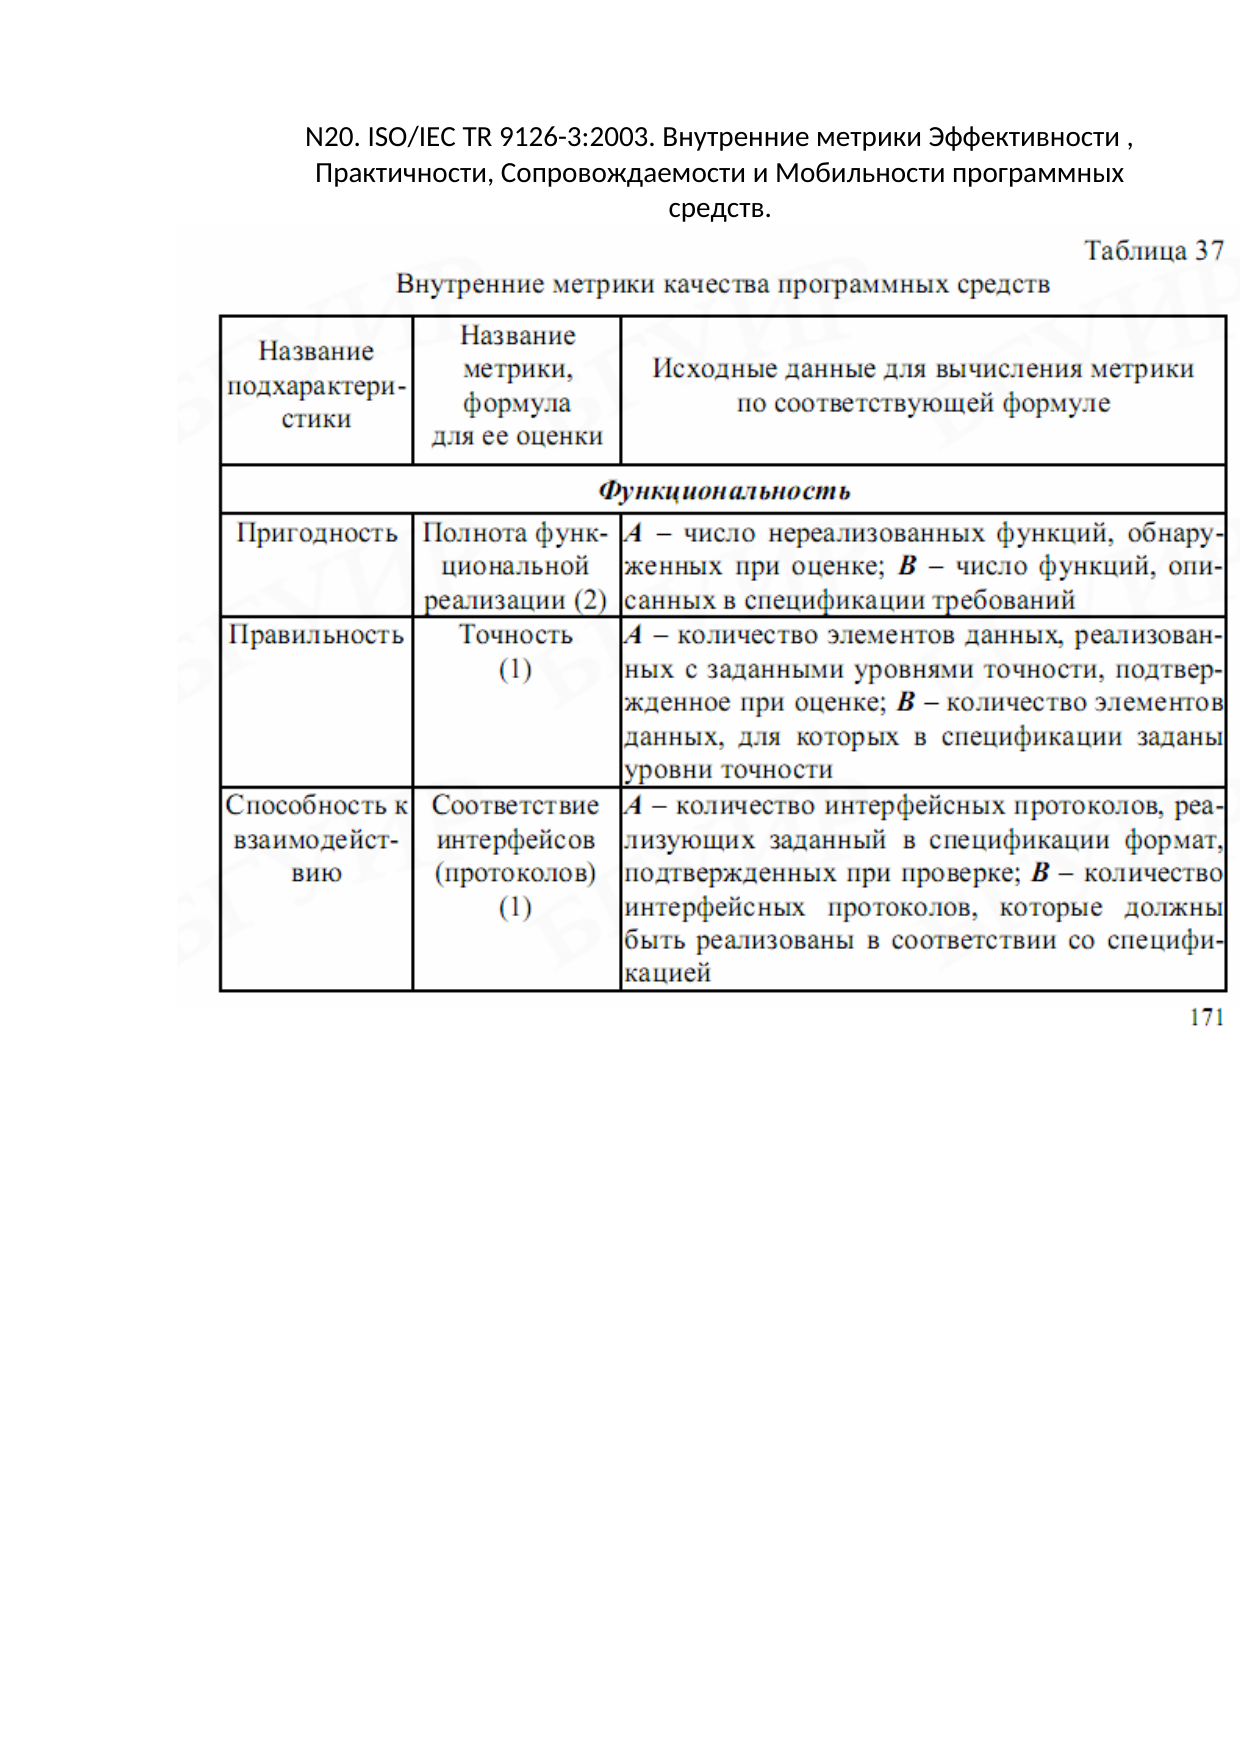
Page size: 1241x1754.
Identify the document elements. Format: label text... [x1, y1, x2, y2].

text N20. ISO/IEC TR 9126-3:2003. Внутренние метрики Эффективности , Практичности, Сопровождаемости и Мобильности программных средств. [288, 118, 1152, 225]
picture [177, 225, 1241, 1107]
